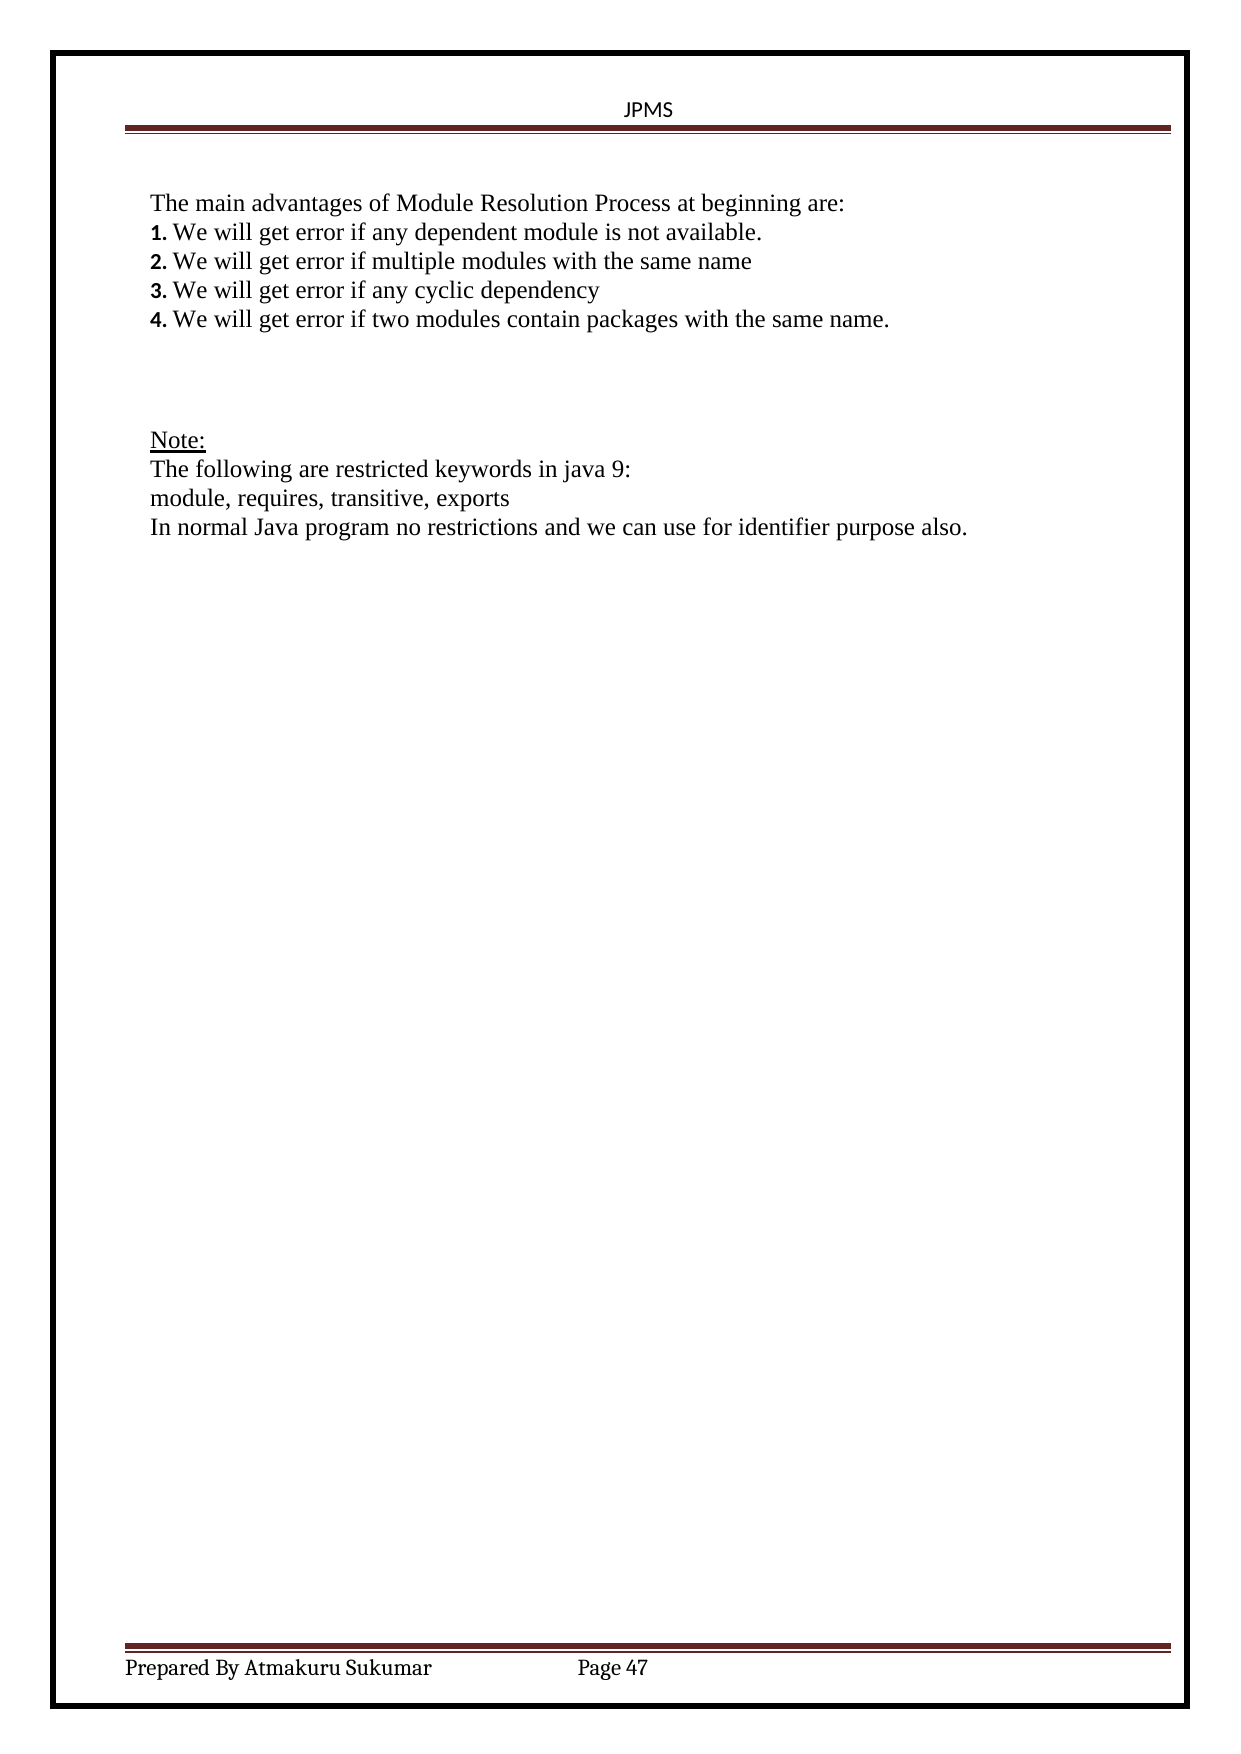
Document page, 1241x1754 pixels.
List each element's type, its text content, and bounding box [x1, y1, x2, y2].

text The following are restricted keywords in java 9: [150, 456, 1171, 483]
text module, requires, transitive, exports [150, 483, 1171, 512]
text The main advantages of Module Resolution Process at beginning are: [150, 188, 1171, 217]
list We will get error if any dependent module is not available. [150, 217, 1171, 246]
list We will get error if multiple modules with the same name [150, 246, 1171, 275]
list We will get error if two modules contain packages with the same name. [150, 304, 1171, 333]
text Note: [150, 420, 1171, 456]
list We will get error if any cyclic dependency [150, 275, 1171, 304]
text In normal Java program no restrictions and we can use for identifier purpose also. [150, 512, 1171, 541]
